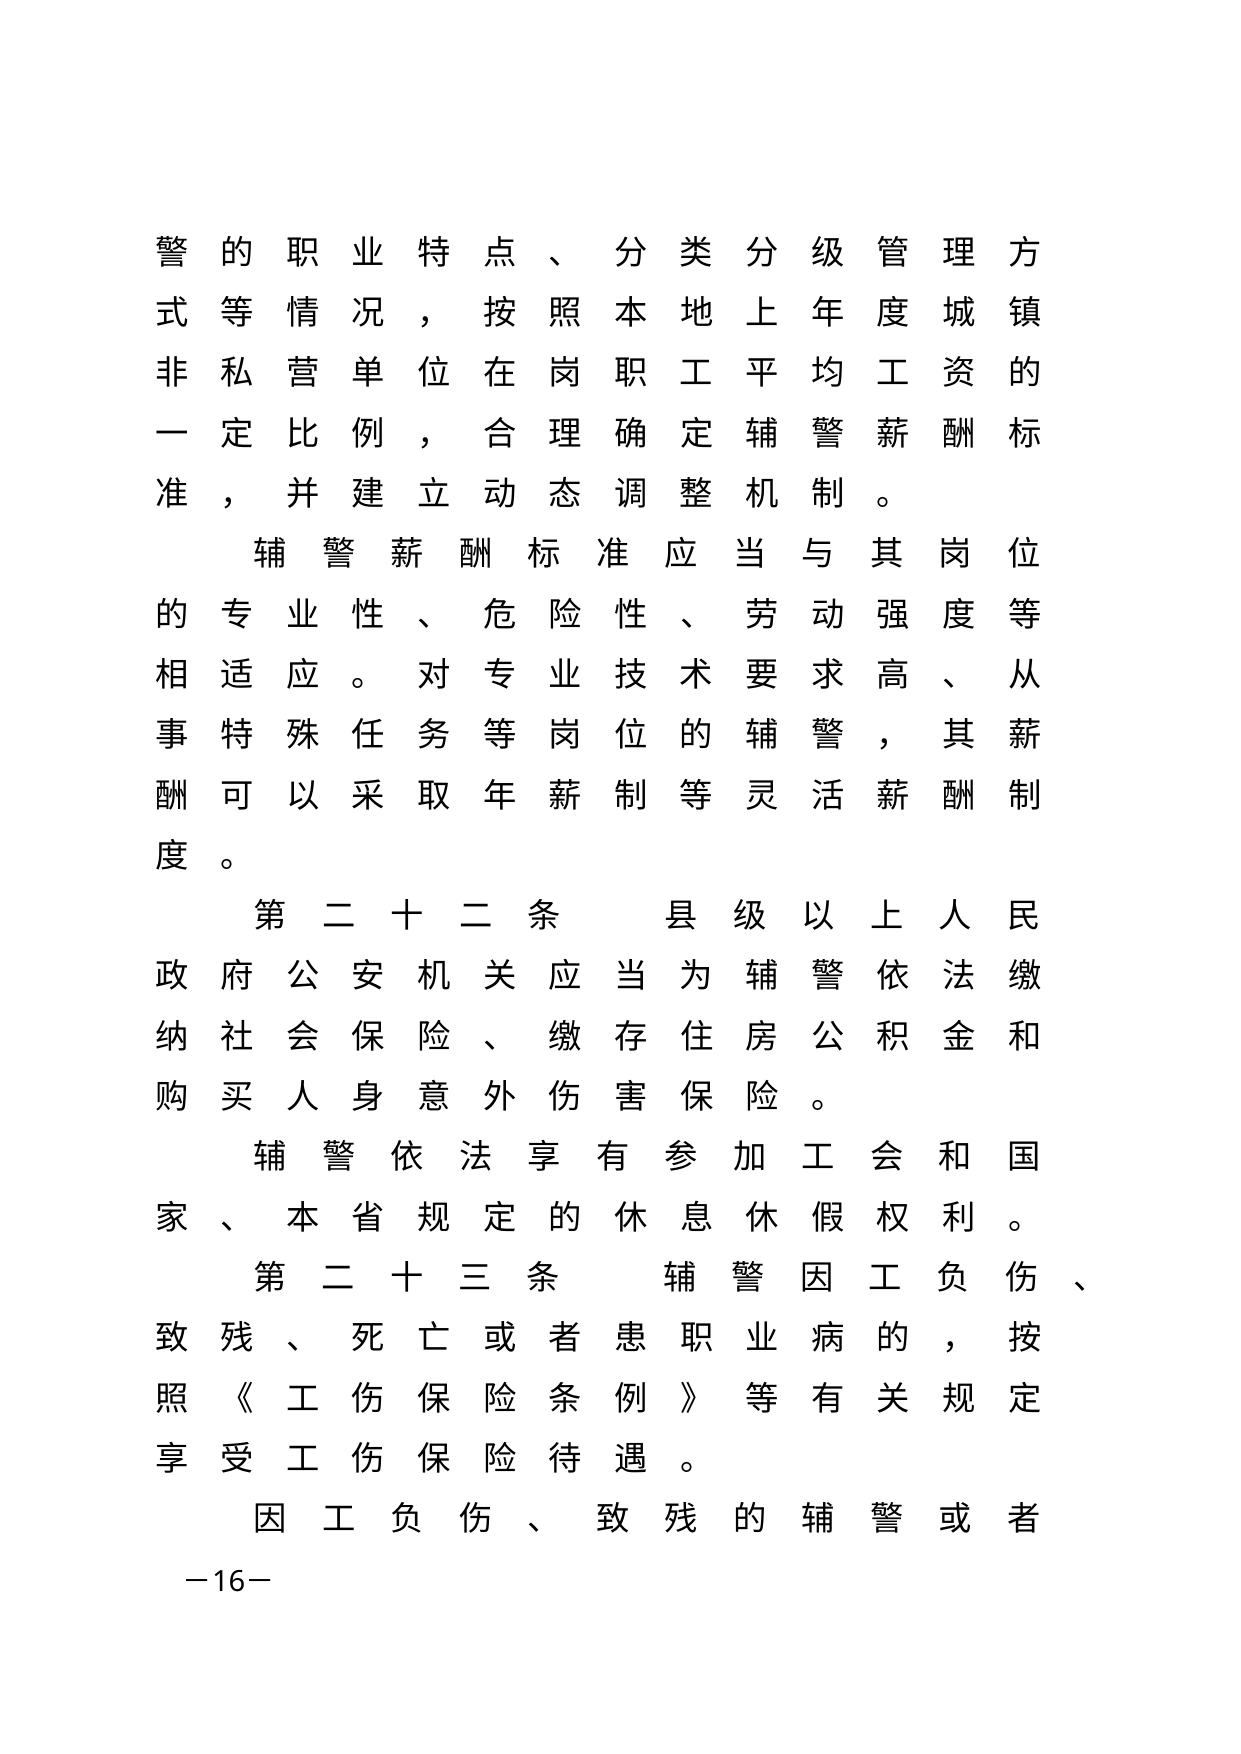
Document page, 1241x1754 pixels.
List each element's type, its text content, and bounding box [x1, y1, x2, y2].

text 因工负伤、致残的辅警或者因工死亡辅警家属的慰问，参照人民警察相关标准执行。 [155, 1486, 1073, 1546]
text 第二十二条 县级以上人民政府公安机关应当为辅警依法缴纳社会保险、缴存住房公积金和购买人身意外伤害保险。 [155, 883, 1073, 1124]
text 第二十三条 辅警因工负伤、致残、死亡或者患职业病的，按照《工伤保险条例》等有关规定享受工伤保险待遇。 [155, 1245, 1073, 1486]
text 第二十一条 县级以上人民政府公安机关应当会同同级财政等部门，根据当地经济社会发展水平、财政状况等因素，结合辅警的职业特点、分类分级管理方式等情况，按照本地上年度城镇非私营单位在岗职工平均工资的一定比例，合理确定辅警薪酬标准，并建立动态调整机制。 [155, 219, 1073, 521]
text 辅警依法享有参加工会和国家、本省规定的休息休假权利。 [155, 1124, 1073, 1245]
text 辅警薪酬标准应当与其岗位的专业性、危险性、劳动强度等相适应。对专业技术要求高、从事特殊任务等岗位的辅警，其薪酬可以采取年薪制等灵活薪酬制度。 [155, 521, 1073, 883]
